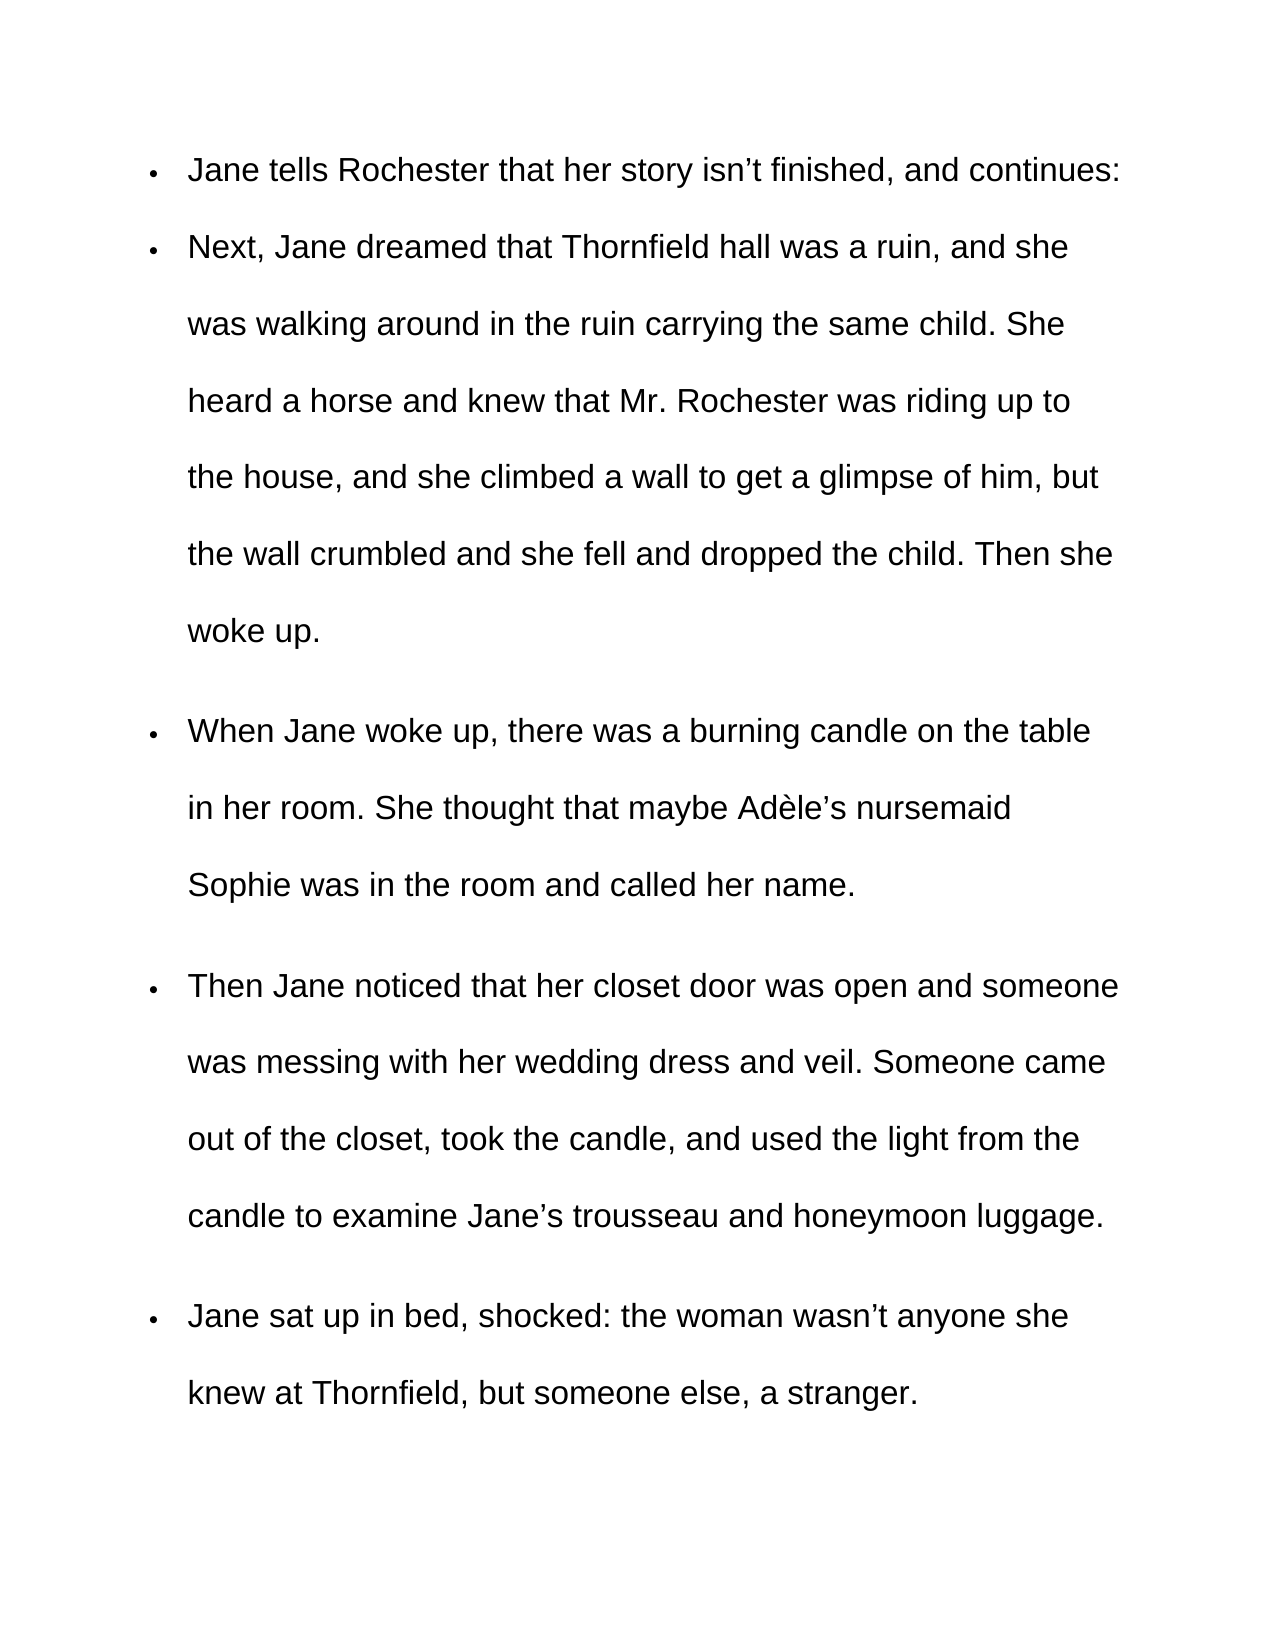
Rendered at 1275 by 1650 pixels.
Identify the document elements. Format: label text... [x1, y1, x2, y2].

list Next, Jane dreamed that Thornfield hall was a ruin, and she was walking around in the ruin carrying the same child. She heard a horse and knew that Mr. Rochester was riding up to the house, and she climbed a wall to get a glimpse of him, but the wall crumbled and she fell and dropped the child. Then she woke up. [150, 227, 1125, 650]
list Jane tells Rochester that her story isn’t finished, and continues: [150, 150, 1125, 188]
list Then Jane noticed that her closet door was open and someone was messing with her wedding dress and veil. Someone came out of the closet, took the candle, and used the light from the candle to examine Jane’s trousseau and honeymoon luggage. [150, 966, 1125, 1235]
list When Jane woke up, there was a burning candle on the table in her room. She thought that maybe Adèle’s nursemaid Sophie was in the room and called her name. [150, 712, 1125, 904]
list Jane sat up in bed, shocked: the woman wasn’t anyone she knew at Thornfield, but someone else, a stranger. [150, 1297, 1125, 1412]
